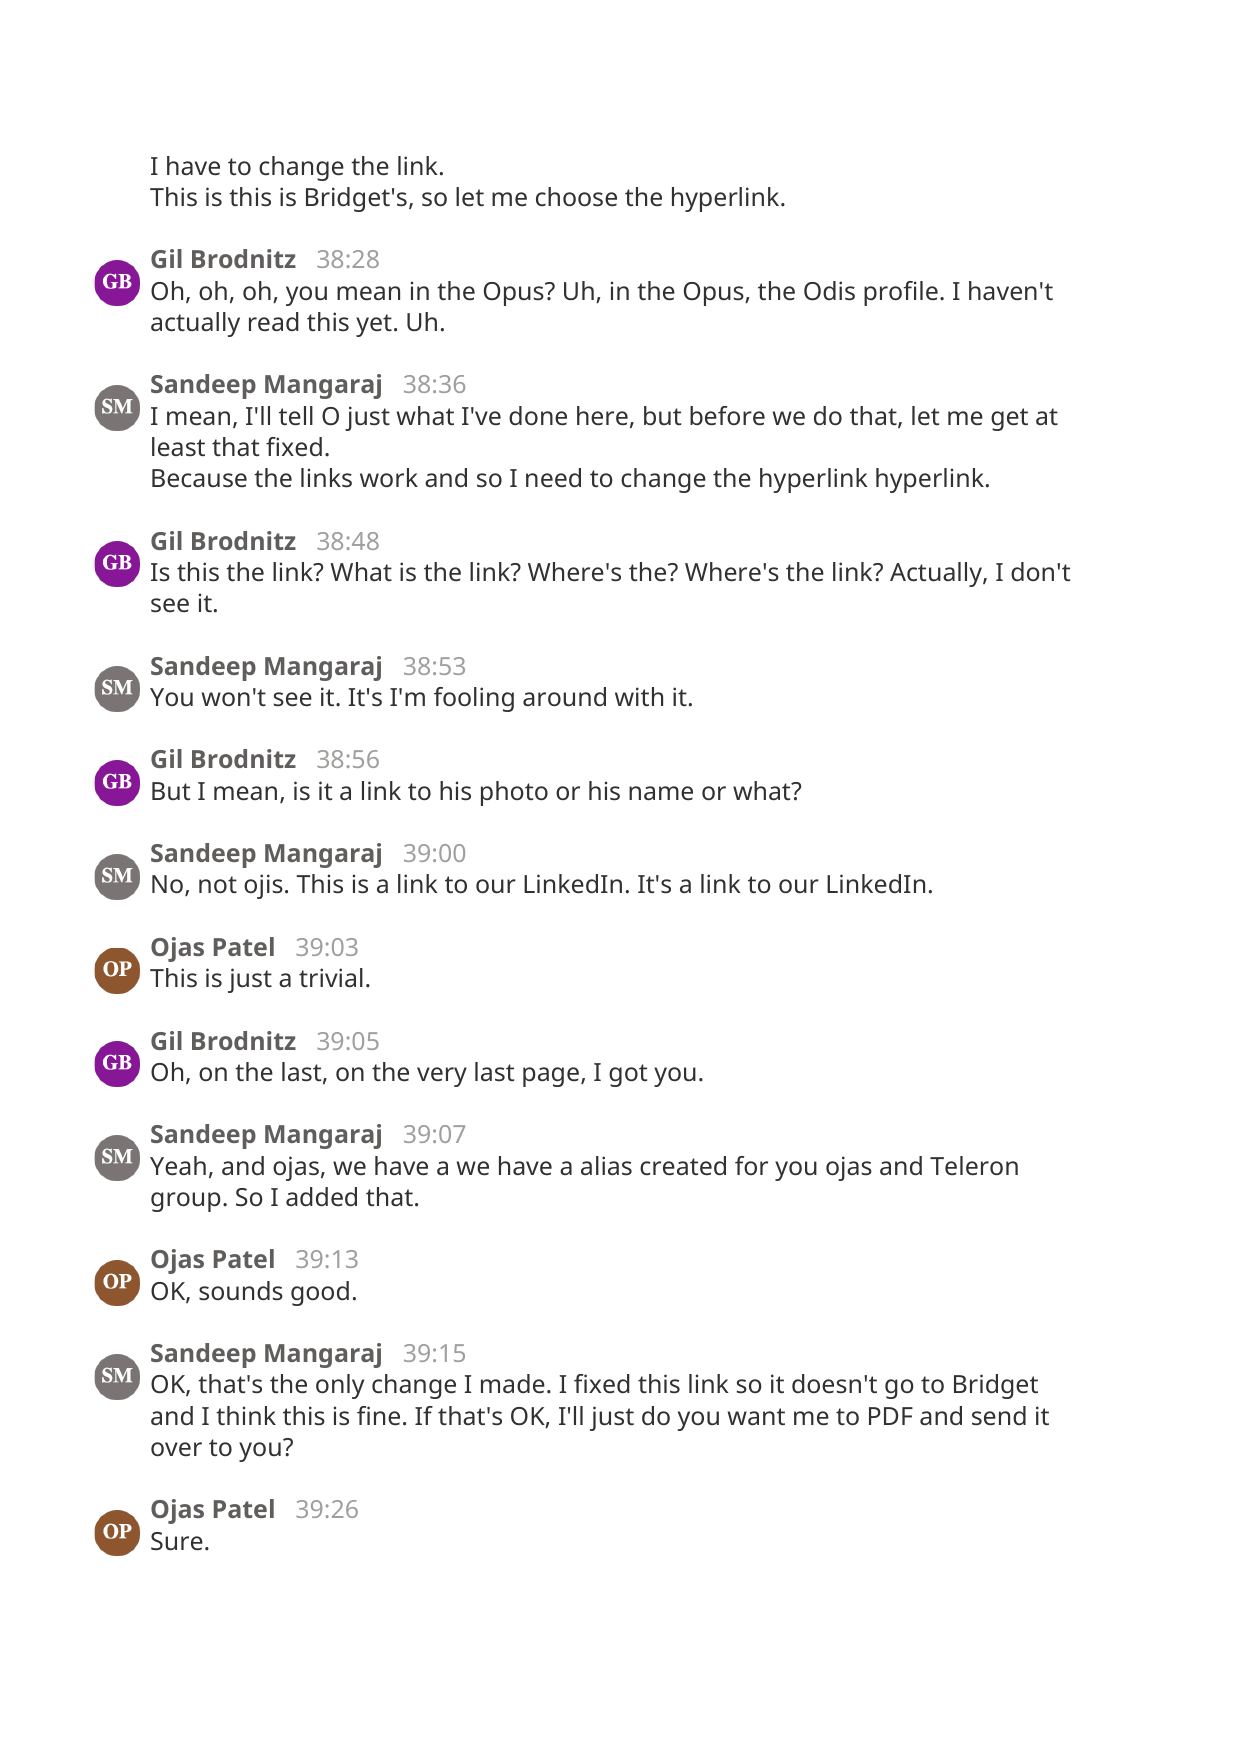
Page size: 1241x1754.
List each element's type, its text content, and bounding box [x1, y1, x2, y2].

text Sandeep Mangaraj 39:07 Yeah, and ojas, we have a we have a alias created for you ojas and Teleron group. So I added that. [150, 1087, 1090, 1212]
text Sandeep Mangaraj 38:36 I mean, I'll tell O just what I've done here, but before we do that, let me get at least that fixed. Because the links work and so I need to change the hyperlink hyperlink. [150, 337, 1090, 494]
picture [94, 666, 140, 712]
picture [94, 541, 140, 587]
picture [94, 1135, 140, 1181]
picture [94, 1354, 140, 1400]
text Sandeep Mangaraj 39:00 No, not ojis. This is a link to our LinkedIn. It's a link to our LinkedIn. [150, 806, 1090, 900]
text Gil Brodnitz 38:56 But I mean, is it a link to his photo or his name or what? [150, 712, 1090, 806]
text Ojas Patel 39:13 OK, sounds good. [150, 1212, 1090, 1306]
picture [94, 1510, 140, 1556]
text Ojas Patel 39:26 Sure. [150, 1462, 1090, 1556]
text Gil Brodnitz 38:48 Is this the link? What is the link? Where's the? Where's the link? Actually, I don't see it. [150, 494, 1090, 619]
text Ojas Patel 39:03 This is just a trivial. [150, 900, 1090, 994]
picture [94, 385, 140, 431]
picture [94, 760, 140, 806]
picture [94, 948, 140, 994]
text Gil Brodnitz 38:28 Oh, oh, oh, you mean in the Opus? Uh, in the Opus, the Odis profile. I haven't actually read this yet. Uh. [150, 212, 1090, 337]
text Sandeep Mangaraj 39:15 OK, that's the only change I made. I fixed this link so it doesn't go to Bridget and I think this is fine. If that's OK, I'll just do you want me to PDF and send it over to you? [150, 1306, 1090, 1462]
picture [94, 260, 140, 306]
picture [94, 854, 140, 900]
picture [94, 1260, 140, 1306]
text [150, 150, 1090, 212]
text Sandeep Mangaraj 38:53 You won't see it. It's I'm fooling around with it. [150, 619, 1090, 712]
text Gil Brodnitz 39:05 Oh, on the last, on the very last page, I got you. [150, 994, 1090, 1087]
picture [94, 1041, 140, 1087]
